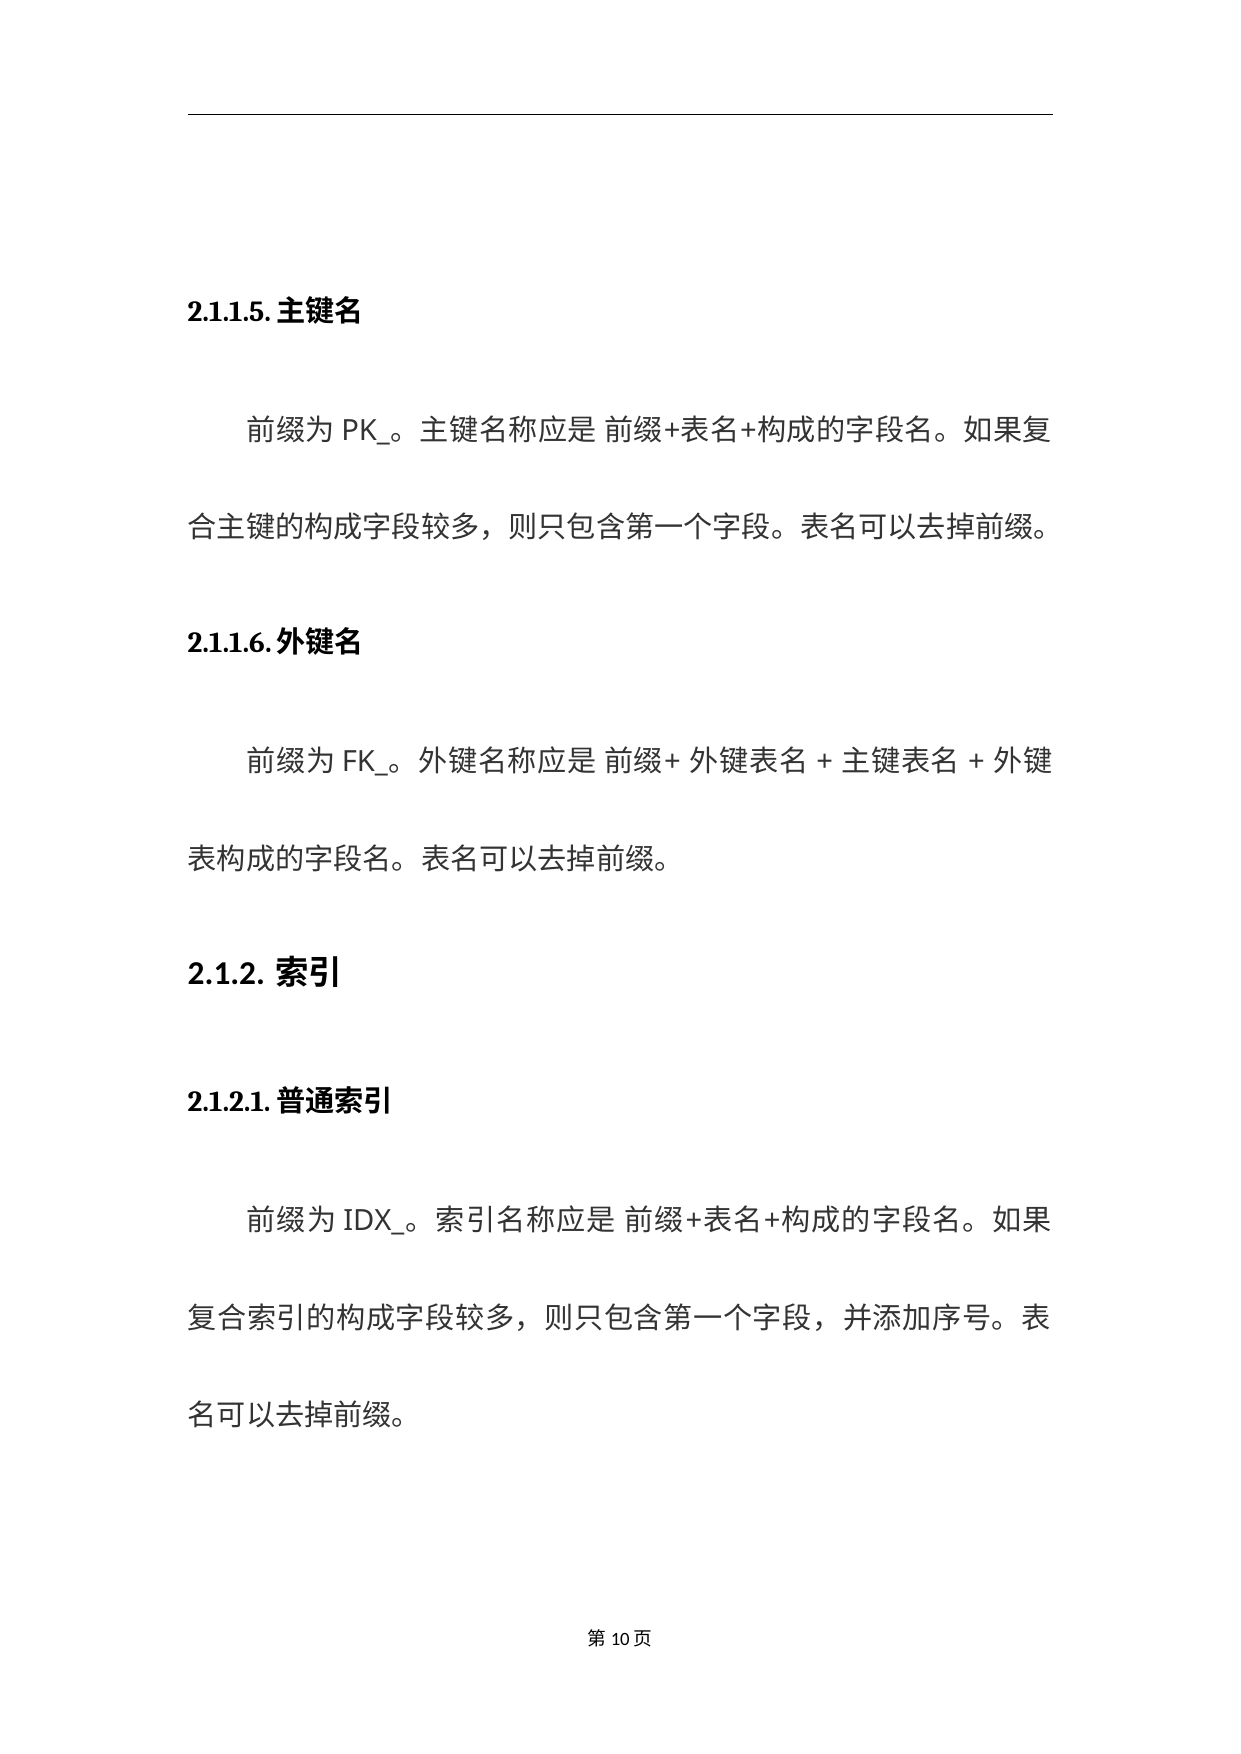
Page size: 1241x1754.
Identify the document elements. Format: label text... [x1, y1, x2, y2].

text 前缀为PK_。主键名称应是 前缀+表名+构成的字段名。如果复合主键的构成字段较多，则只包含第一个字段。表名可以去掉前缀。 [187, 395, 1053, 557]
subtitle 普通索引 [187, 1066, 1053, 1131]
text 前缀为FK_。外键名称应是 前缀+ 外键表名 + 主键表名 + 外键表构成的字段名。表名可以去掉前缀。 [187, 726, 1053, 889]
subtitle 外键名 [187, 608, 1053, 673]
subtitle 主键名 [187, 276, 1053, 341]
subtitle 索引 [187, 937, 1053, 1002]
text 前缀为IDX_。索引名称应是 前缀+表名+构成的字段名。如果复合索引的构成字段较多，则只包含第一个字段，并添加序号。表名可以去掉前缀。 [187, 1185, 1053, 1445]
